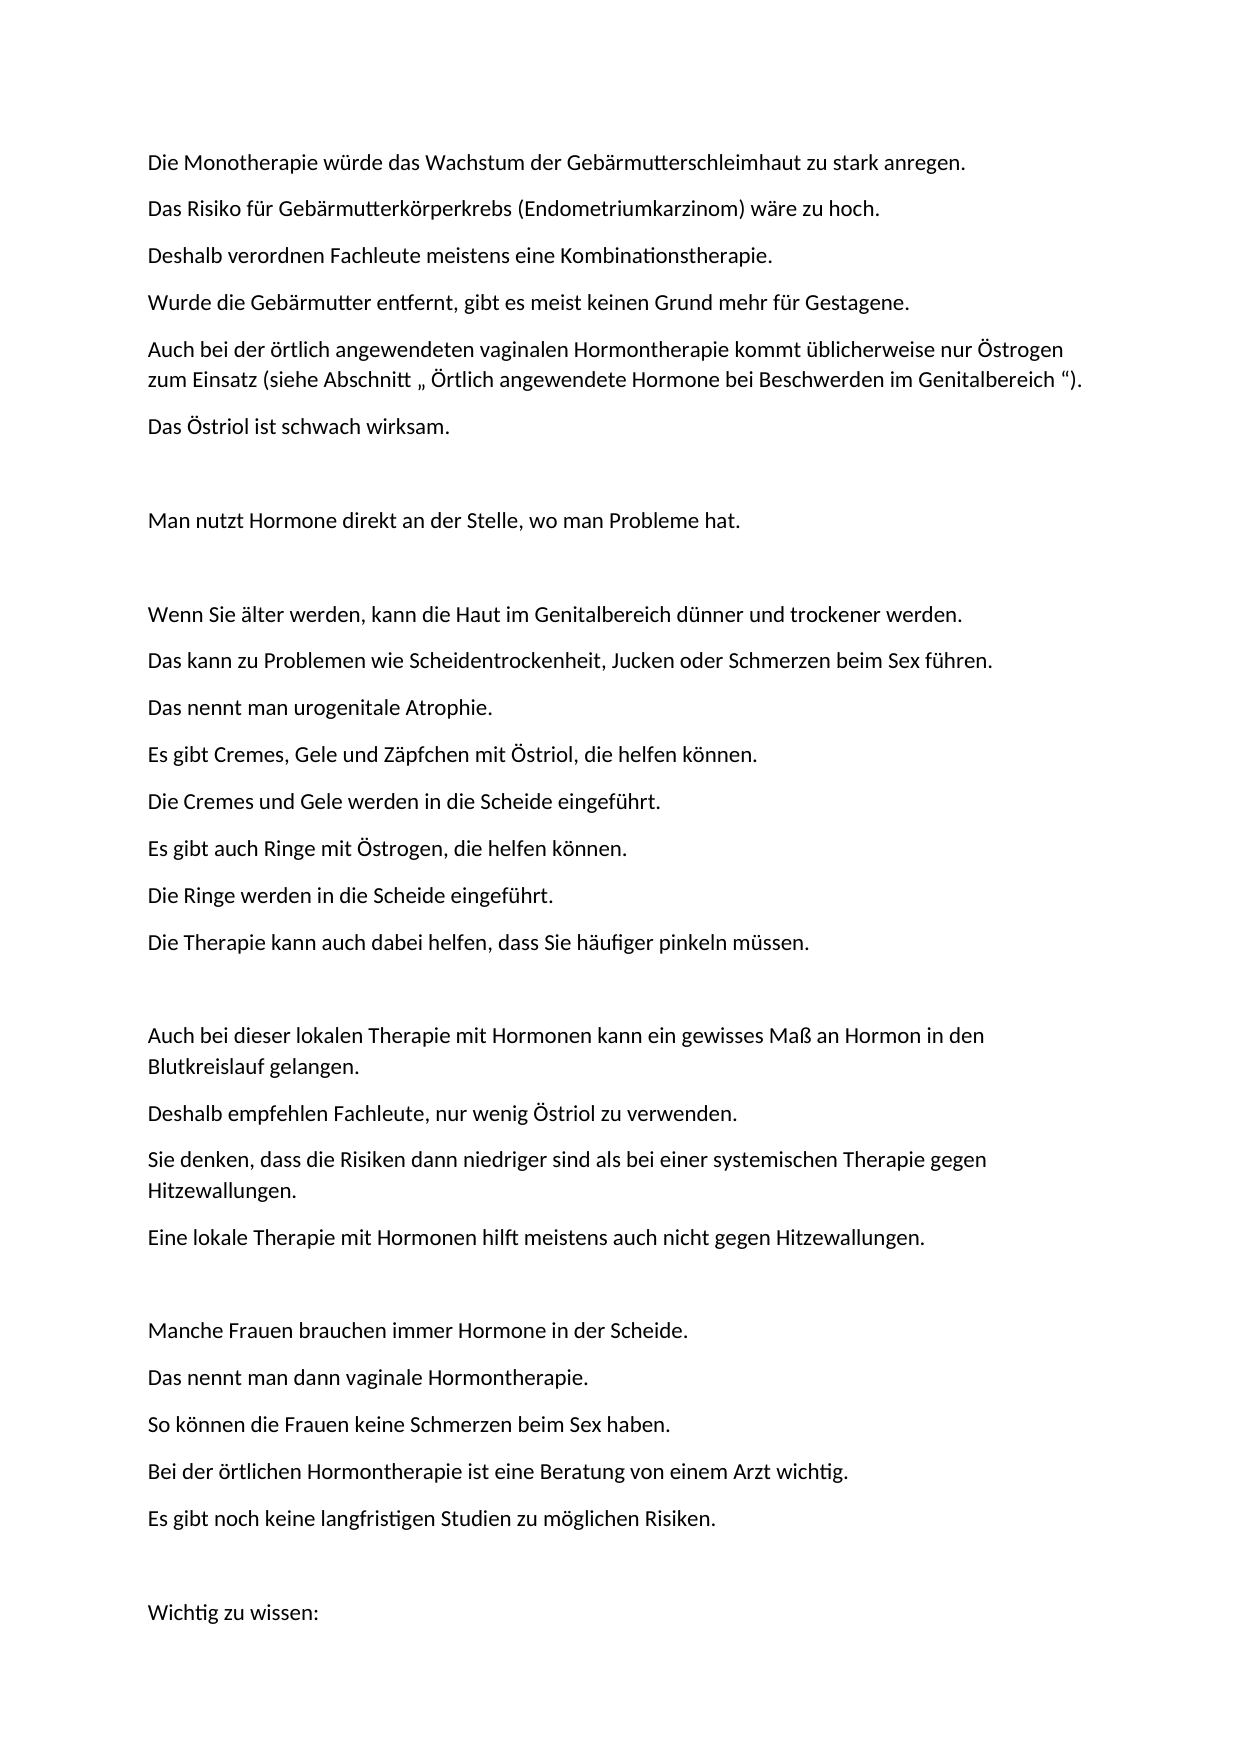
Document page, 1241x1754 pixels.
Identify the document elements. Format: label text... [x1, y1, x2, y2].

text Es gibt auch Ringe mit Östrogen, die helfen können. [148, 834, 1093, 862]
text Auch bei der örtlich angewendeten vaginalen Hormontherapie kommt üblicherweise nur Östrogen zum Einsatz (siehe Abschnitt „ Örtlich angewendete Hormone bei Beschwerden im Genitalbereich “). [148, 335, 1093, 393]
text Die Therapie kann auch dabei helfen, dass Sie häufiger pinkeln müssen. [148, 928, 1093, 956]
text Man nutzt Hormone direkt an der Stelle, wo man Probleme hat. [148, 506, 1093, 534]
text Die Ringe werden in die Scheide eingeführt. [148, 881, 1093, 909]
text Manche Frauen brauchen immer Hormone in der Scheide. [148, 1316, 1093, 1344]
text Das Risiko für Gebärmutterkörperkrebs (Endometriumkarzinom) wäre zu hoch. [148, 194, 1093, 222]
text Es gibt noch keine langfristigen Studien zu möglichen Risiken. [148, 1504, 1093, 1532]
text Das nennt man urogenitale Atrophie. [148, 693, 1093, 721]
text Das Östriol ist schwach wirksam. [148, 412, 1093, 440]
text Eine lokale Therapie mit Hormonen hilft meistens auch nicht gegen Hitzewallungen. [148, 1223, 1093, 1251]
text Bei der örtlichen Hormontherapie ist eine Beratung von einem Arzt wichtig. [148, 1457, 1093, 1485]
text Wenn Sie älter werden, kann die Haut im Genitalbereich dünner und trockener werden. [148, 600, 1093, 628]
text Sie denken, dass die Risiken dann niedriger sind als bei einer systemischen Therapie gegen Hitzewallungen. [148, 1146, 1093, 1204]
text Das kann zu Problemen wie Scheidentrockenheit, Jucken oder Schmerzen beim Sex führen. [148, 647, 1093, 674]
text Deshalb verordnen Fachleute meistens eine Kombinationstherapie. [148, 241, 1093, 269]
text Es gibt Cremes, Gele und Zäpfchen mit Östriol, die helfen können. [148, 740, 1093, 768]
text Deshalb empfehlen Fachleute, nur wenig Östriol zu verwenden. [148, 1099, 1093, 1127]
text Das nennt man dann vaginale Hormontherapie. [148, 1363, 1093, 1391]
text So können die Frauen keine Schmerzen beim Sex haben. [148, 1410, 1093, 1438]
text Auch bei dieser lokalen Therapie mit Hormonen kann ein gewisses Maß an Hormon in den Blutkreislauf gelangen. [148, 1022, 1093, 1080]
text Wichtig zu wissen: [148, 1598, 1093, 1626]
text Die Monotherapie würde das Wachstum der Gebärmutterschleimhaut zu stark anregen. [148, 148, 1093, 176]
text Wurde die Gebärmutter entfernt, gibt es meist keinen Grund mehr für Gestagene. [148, 288, 1093, 316]
text Die Cremes und Gele werden in die Scheide eingeführt. [148, 787, 1093, 815]
